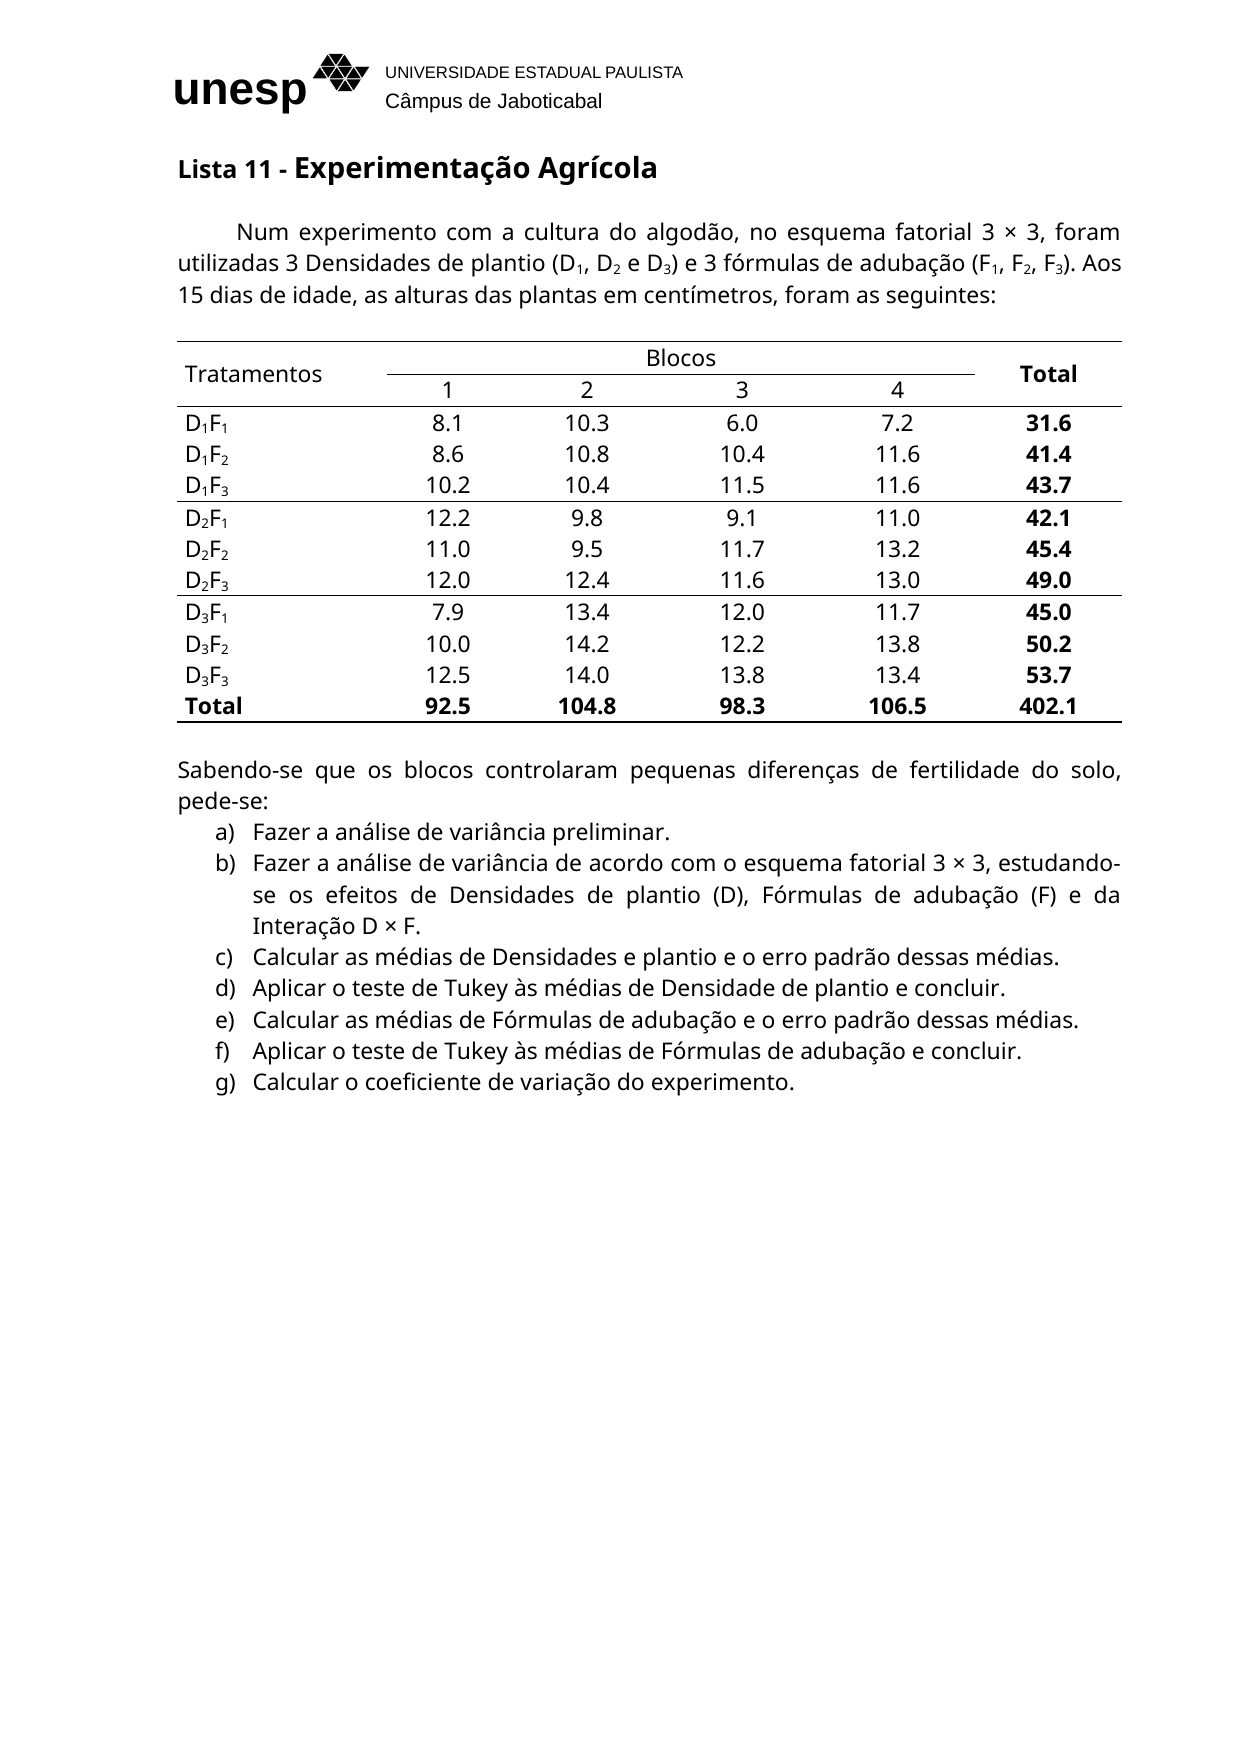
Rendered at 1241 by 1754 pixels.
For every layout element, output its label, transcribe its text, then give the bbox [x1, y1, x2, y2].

table_cell D2F1 [177, 502, 387, 533]
table_cell 402.1 [975, 690, 1122, 721]
table_cell 11.6 [820, 438, 975, 469]
list Fazer a análise de variância preliminar. [215, 816, 1122, 847]
table_cell 13.2 [820, 533, 975, 564]
table_header Blocos [387, 342, 975, 373]
table_cell 45.0 [975, 596, 1122, 628]
table_cell 7.2 [820, 407, 975, 438]
table_cell 13.8 [665, 659, 820, 690]
list Calcular o coeficiente de variação do experimento. [215, 1066, 1122, 1097]
table_cell 10.3 [509, 407, 664, 438]
table_cell D2F2 [177, 533, 387, 564]
table_cell 11.7 [665, 533, 820, 564]
table_header Total [975, 342, 1122, 406]
table_cell 12.0 [665, 596, 820, 628]
table_cell 14.0 [509, 659, 664, 690]
text Sabendo-se que os blocos controlaram pequenas diferenças de fertilidade do solo, pede-se: [177, 754, 1122, 816]
table_cell 11.5 [665, 469, 820, 501]
table_cell 11.7 [820, 596, 975, 628]
table_cell 8.6 [387, 438, 509, 469]
text Num experimento com a cultura do algodão, no esquema fatorial 3 × 3, foram utilizadas 3 Densidades de plantio (D1, D2 e D3) e 3 fórmulas de adubação (F1, F2, F3). Aos 15 dias de idade, as alturas das plantas em centímetros, foram as seguintes: [177, 216, 1122, 310]
table_cell 2 [509, 375, 664, 406]
table_cell 4 [820, 375, 975, 406]
table_cell 10.8 [509, 438, 664, 469]
table_cell 11.6 [665, 564, 820, 595]
table_cell 53.7 [975, 659, 1122, 690]
table_cell 13.0 [820, 564, 975, 595]
list Aplicar o teste de Tukey às médias de Densidade de plantio e concluir. [215, 972, 1122, 1004]
table_cell 11.0 [820, 502, 975, 533]
table_cell 8.1 [387, 407, 509, 438]
table_cell 13.8 [820, 628, 975, 659]
table_cell 10.0 [387, 628, 509, 659]
table_cell D1F3 [177, 469, 387, 501]
table_cell 98.3 [665, 690, 820, 721]
table_cell D3F3 [177, 659, 387, 690]
table_cell 12.2 [387, 502, 509, 533]
text Lista 11 - Experimentação Agrícola [177, 148, 1122, 187]
table_cell 6.0 [665, 407, 820, 438]
table_cell 11.6 [820, 469, 975, 501]
table_cell 12.0 [387, 564, 509, 595]
list Calcular as médias de Fórmulas de adubação e o erro padrão dessas médias. [215, 1004, 1122, 1035]
table_cell D2F3 [177, 564, 387, 595]
table_cell 10.2 [387, 469, 509, 501]
table_cell D3F2 [177, 628, 387, 659]
table_cell 9.8 [509, 502, 664, 533]
table_header Tratamentos [177, 342, 387, 406]
list Calcular as médias de Densidades e plantio e o erro padrão dessas médias. [215, 941, 1122, 972]
table_cell 41.4 [975, 438, 1122, 469]
table_cell 49.0 [975, 564, 1122, 595]
table_cell 9.5 [509, 533, 664, 564]
table_cell 104.8 [509, 690, 664, 721]
table_cell 13.4 [509, 596, 664, 628]
table_cell 1 [387, 375, 509, 406]
list Aplicar o teste de Tukey às médias de Fórmulas de adubação e concluir. [215, 1035, 1122, 1066]
table_cell D3F1 [177, 596, 387, 628]
list Fazer a análise de variância de acordo com o esquema fatorial 3 × 3, estudando-se os efeitos de Densidades de plantio (D), Fórmulas de adubação (F) e da Interação D × F. [215, 847, 1122, 941]
table_cell Total [177, 690, 387, 721]
table_cell 92.5 [387, 690, 509, 721]
table_cell 43.7 [975, 469, 1122, 501]
table_cell D1F2 [177, 438, 387, 469]
table_cell 106.5 [820, 690, 975, 721]
table_cell 13.4 [820, 659, 975, 690]
table_cell 10.4 [509, 469, 664, 501]
table_cell 9.1 [665, 502, 820, 533]
table_cell 45.4 [975, 533, 1122, 564]
table_cell 31.6 [975, 407, 1122, 438]
table_cell 10.4 [665, 438, 820, 469]
table_cell 42.1 [975, 502, 1122, 533]
table_cell 12.4 [509, 564, 664, 595]
table_cell D1F1 [177, 407, 387, 438]
table_cell 14.2 [509, 628, 664, 659]
table_cell 50.2 [975, 628, 1122, 659]
table_cell 3 [665, 375, 820, 406]
table_cell 12.2 [665, 628, 820, 659]
table_cell 12.5 [387, 659, 509, 690]
table_cell 7.9 [387, 596, 509, 628]
table_cell 11.0 [387, 533, 509, 564]
